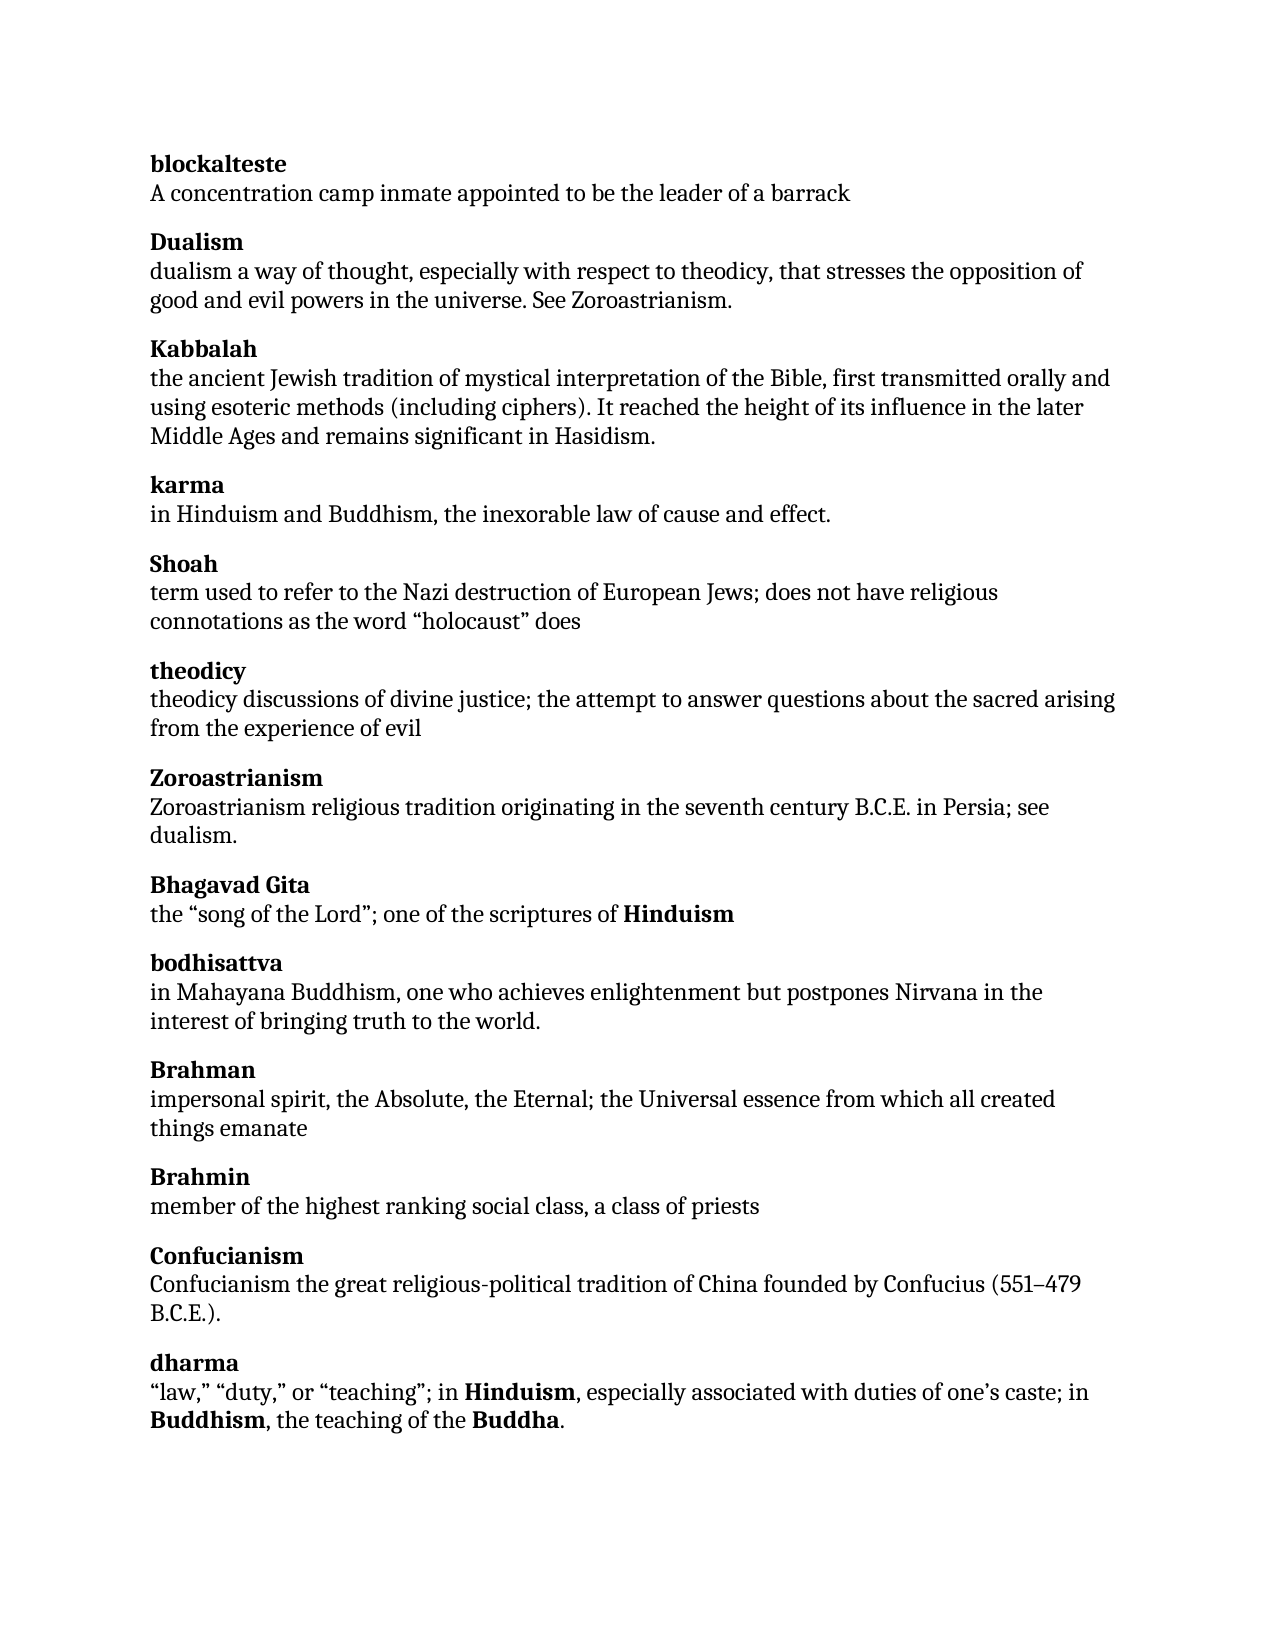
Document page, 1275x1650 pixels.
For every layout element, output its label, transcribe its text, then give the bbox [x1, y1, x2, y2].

text the ancient Jewish tradition of mystical interpretation of the Bible, first transmitted orally and using esoteric methods (including ciphers). It reached the height of its influence in the later Middle Ages and remains significant in Hasidism. [150, 364, 1125, 450]
text Kabbalah [150, 335, 1125, 364]
text Zoroastrianism [150, 764, 1125, 792]
text Brahmin [150, 1163, 1125, 1192]
text bodhisattva [150, 949, 1125, 978]
text dharma [150, 1349, 1125, 1377]
text in Mahayana Buddhism, one who achieves enlightenment but postpones Nirvana in the interest of bringing truth to the world. [150, 978, 1125, 1035]
text impersonal spirit, the Absolute, the Eternal; the Universal essence from which all created things emanate [150, 1085, 1125, 1142]
text member of the highest ranking social class, a class of priests [150, 1192, 1125, 1221]
text “law,” “duty,” or “teaching”; in Hinduism, especially associated with duties of one’s caste; in Buddhism, the teaching of the Buddha. [150, 1377, 1125, 1435]
text blockalteste [150, 150, 1125, 179]
text Confucianism [150, 1242, 1125, 1270]
text in Hinduism and Buddhism, the inexorable law of cause and effect. [150, 500, 1125, 529]
text dualism a way of thought, especially with respect to theodicy, that stresses the opposition of good and evil powers in the universe. See Zoroastrianism. [150, 257, 1125, 314]
text Confucianism the great religious-political tradition of China founded by Confucius (551–479 B.C.E.). [150, 1270, 1125, 1328]
text term used to refer to the Nazi destruction of European Jews; does not have religious connotations as the word “holocaust” does [150, 578, 1125, 636]
text Zoroastrianism religious tradition originating in the seventh century B.C.E. in Persia; see dualism. [150, 792, 1125, 850]
text Brahman [150, 1056, 1125, 1085]
text the “song of the Lord”; one of the scriptures of Hinduism [150, 899, 1125, 928]
text theodicy [150, 657, 1125, 685]
text Dualism [150, 228, 1125, 257]
text theodicy discussions of divine justice; the attempt to answer questions about the sacred arising from the experience of evil [150, 685, 1125, 743]
text karma [150, 471, 1125, 500]
text Shoah [150, 549, 1125, 578]
text A concentration camp inmate appointed to be the leader of a barrack [150, 179, 1125, 207]
text Bhagavad Gita [150, 871, 1125, 899]
